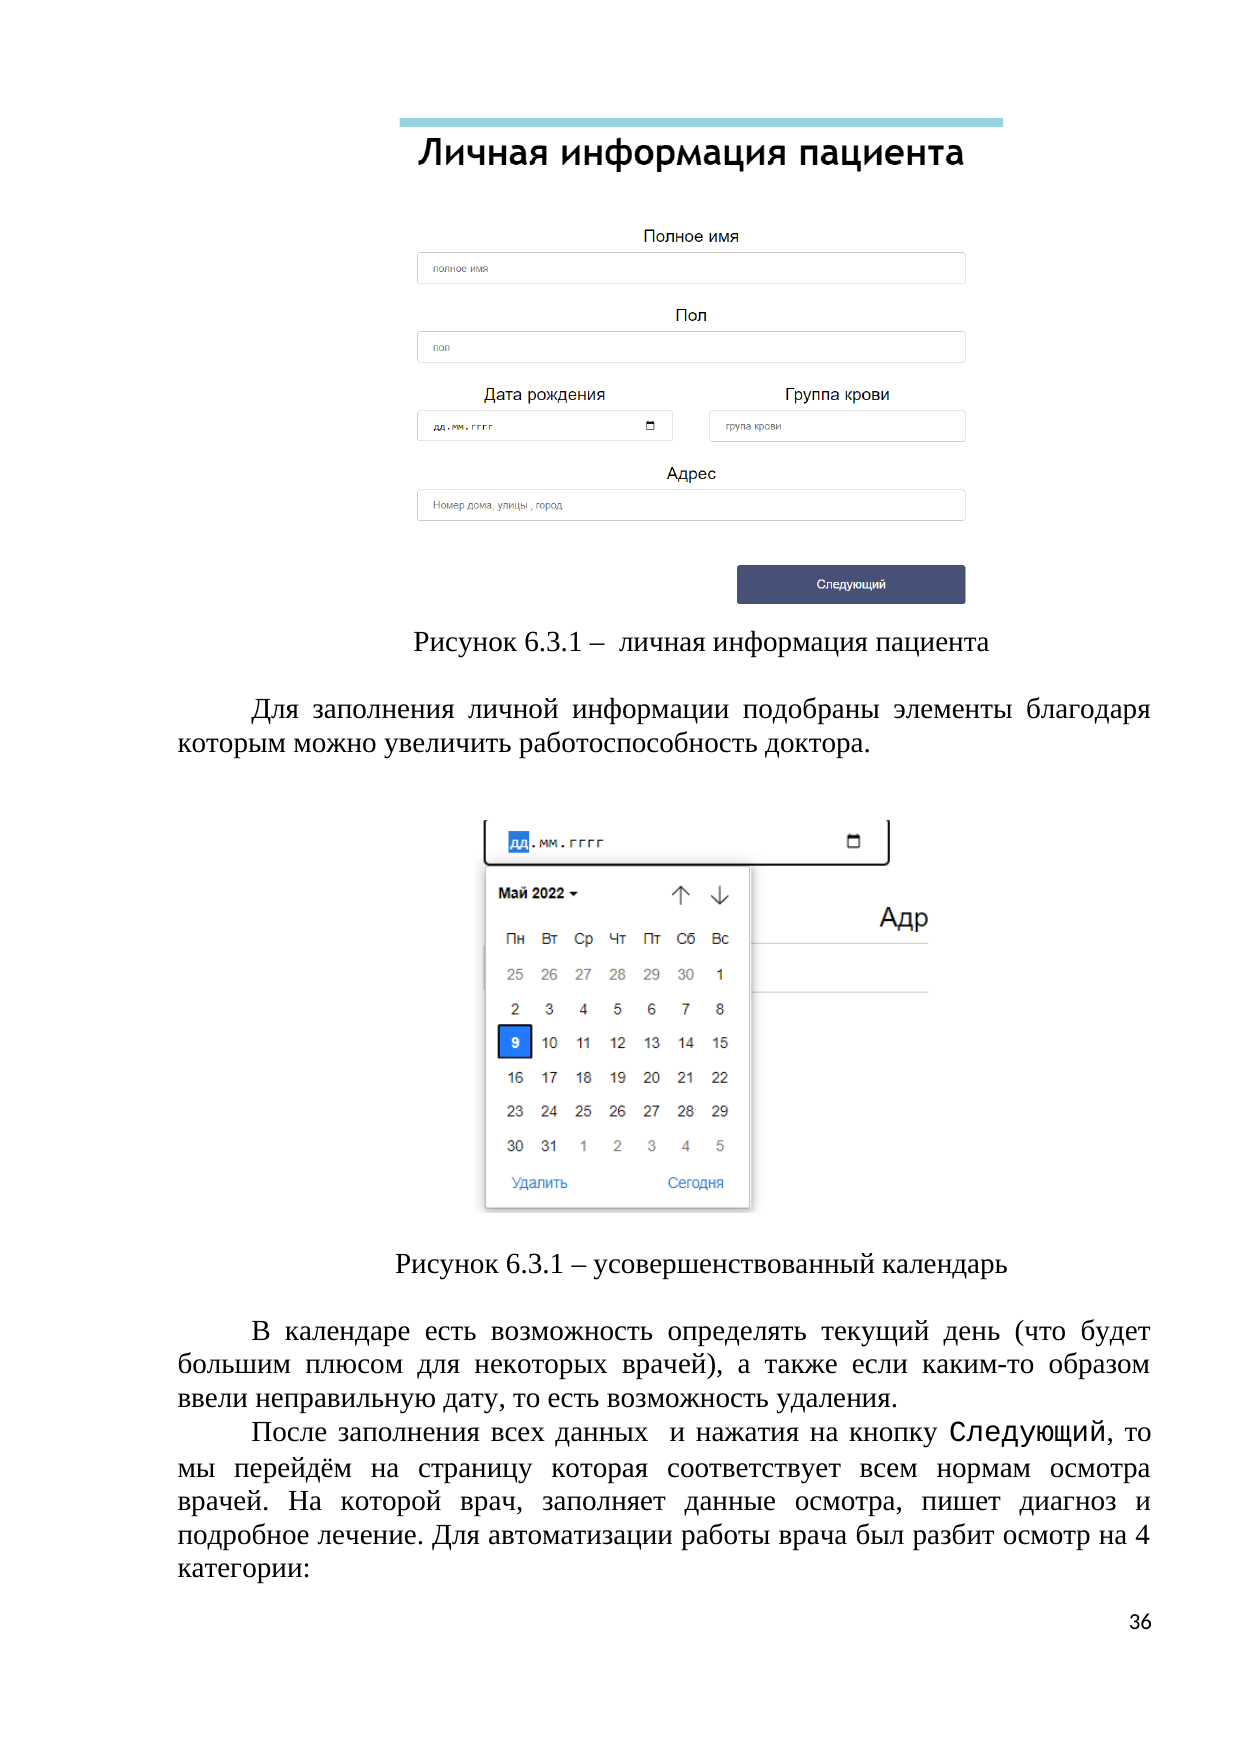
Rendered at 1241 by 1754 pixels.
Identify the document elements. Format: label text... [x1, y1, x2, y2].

text В календаре есть возможность определять текущий день (что будет большим плюсом для некоторых врачей), а также если каким-то образом ввели неправильную дату, то есть возможность удаления. [177, 1313, 1152, 1414]
text Рисунок 6.3.1 – личная информация пациента [177, 624, 1152, 658]
text После заполнения всех данных и нажатия на кнопку Следующий, то мы перейдём на страницу которая соответствует всем нормам осмотра врачей. На которой врач, заполняет данные осмотра, пишет диагноз и подробное лечение. Для автоматизации работы врача был разбит осмотр на 4 категории: [177, 1414, 1152, 1584]
picture [474, 820, 929, 1213]
picture [399, 118, 1004, 625]
text Рисунок 6.3.1 – усовершенствованный календарь [177, 1246, 1152, 1279]
text Для заполнения личной информации подобраны элементы благодаря которым можно увеличить работоспособность доктора. [177, 691, 1152, 758]
